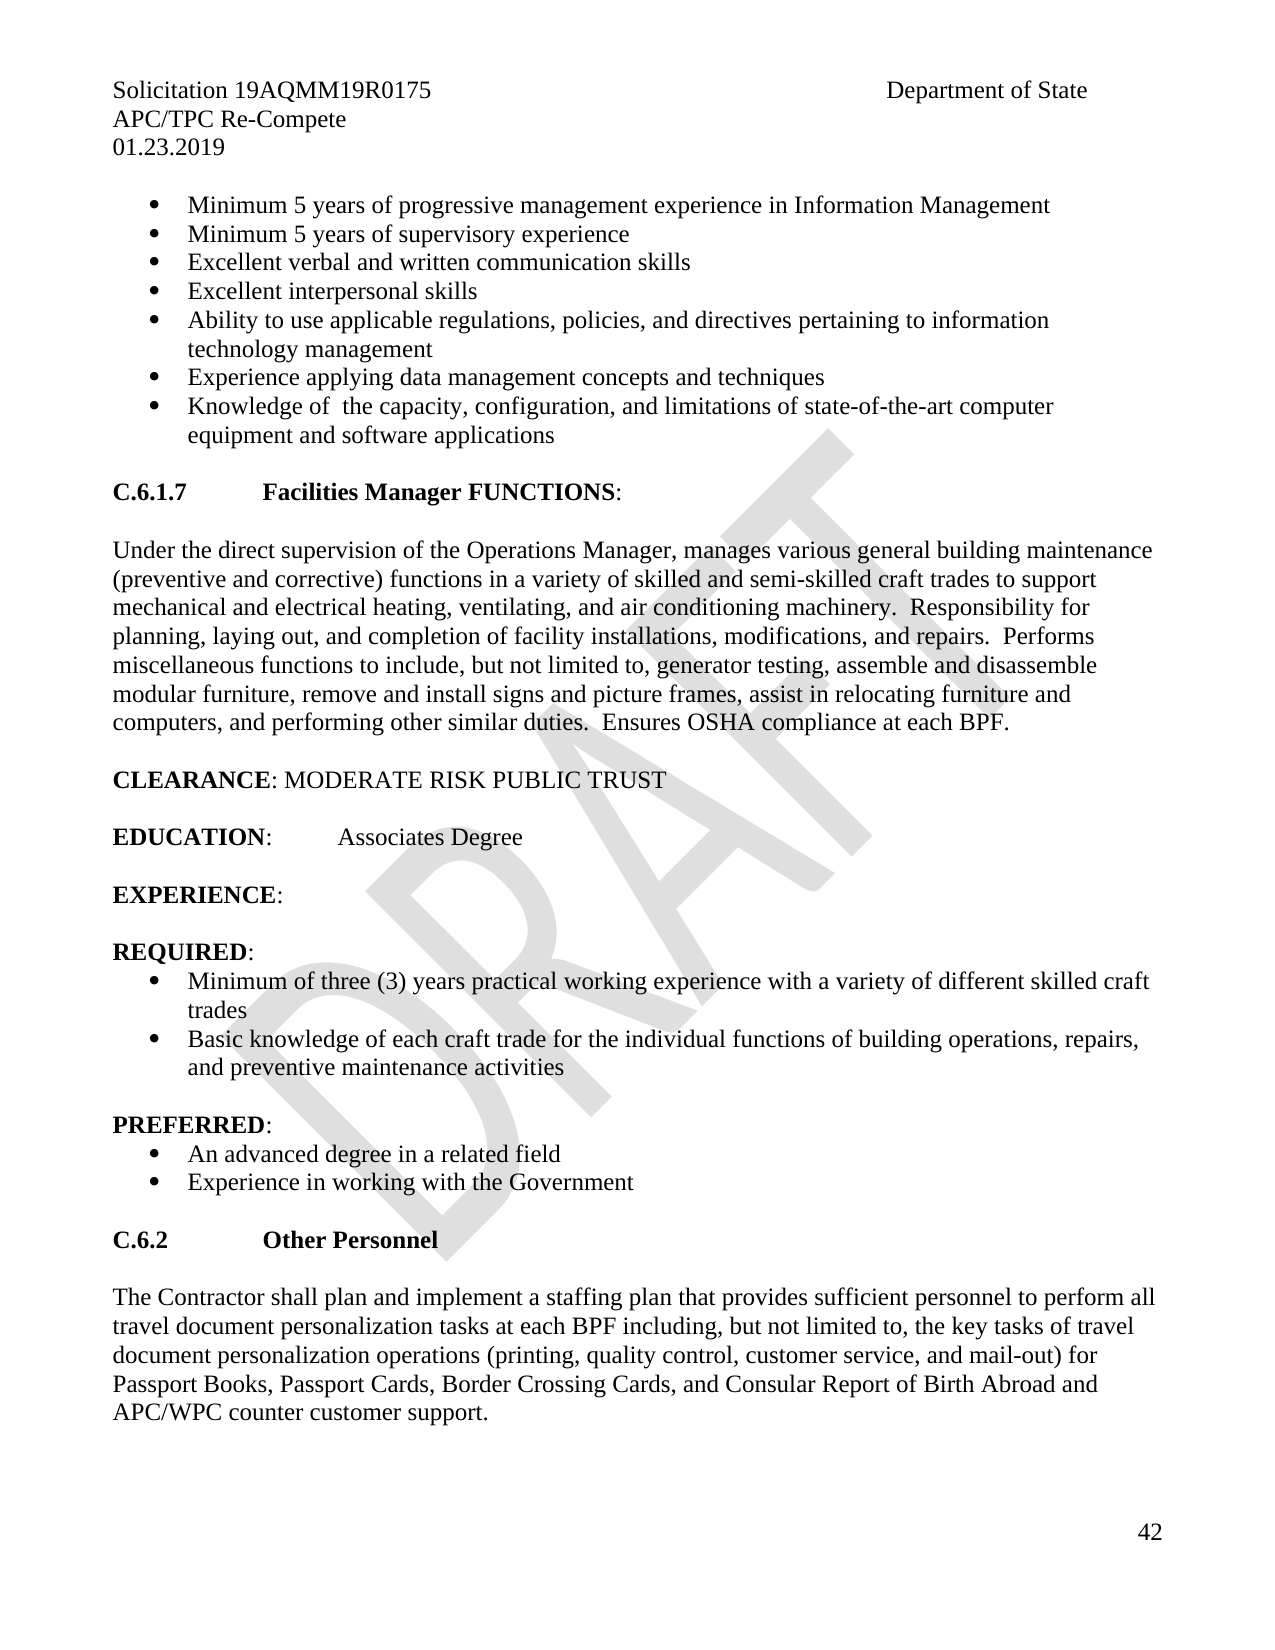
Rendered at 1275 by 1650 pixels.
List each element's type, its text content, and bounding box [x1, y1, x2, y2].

text PREFERRED: [112, 1110, 1162, 1139]
text EDUCATION: Associates Degree [112, 822, 1162, 851]
text C.6.1.7 Facilities Manager FUNCTIONS: [112, 477, 1162, 506]
list Basic knowledge of each craft trade for the individual functions of building operations, repairs, and preventive maintenance activities [150, 1024, 1162, 1081]
text CLEARANCE: MODERATE RISK PUBLIC TRUST [112, 765, 1162, 794]
list Minimum of three (3) years practical working experience with a variety of different skilled craft trades [150, 966, 1162, 1024]
list Experience applying data management concepts and techniques [150, 362, 1162, 391]
text Under the direct supervision of the Operations Manager, manages various general building maintenance (preventive and corrective) functions in a variety of skilled and semi-skilled craft trades to support mechanical and electrical heating, ventilating, and air conditioning machinery. Responsibility for planning, laying out, and completion of facility installations, modifications, and repairs. Performs miscellaneous functions to include, but not limited to, generator testing, assemble and disassemble modular furniture, remove and install signs and picture frames, assist in relocating furniture and computers, and performing other similar duties. Ensures OSHA compliance at each BPF. [112, 535, 1162, 736]
list Ability to use applicable regulations, policies, and directives pertaining to information technology management [150, 305, 1162, 362]
list Excellent interpersonal skills [150, 276, 1162, 305]
text The Contractor shall plan and implement a staffing plan that provides sufficient personnel to perform all travel document personalization tasks at each BPF including, but not limited to, the key tasks of travel document personalization operations (printing, quality control, customer service, and mail-out) for Passport Books, Passport Cards, Border Crossing Cards, and Consular Report of Birth Abroad and APC/WPC counter customer support. [112, 1282, 1162, 1426]
list Knowledge of the capacity, configuration, and limitations of state-of-the-art computer equipment and software applications [150, 391, 1162, 449]
list Excellent verbal and written communication skills [150, 247, 1162, 276]
list Minimum 5 years of progressive management experience in Information Management [150, 190, 1162, 219]
list Experience in working with the Government [150, 1167, 1162, 1196]
list Minimum 5 years of supervisory experience [150, 219, 1162, 247]
text REQUIRED: [112, 909, 1162, 966]
text EXPERIENCE: [112, 880, 1162, 909]
text C.6.2 Other Personnel [112, 1225, 1162, 1254]
list An advanced degree in a related field [150, 1139, 1162, 1167]
